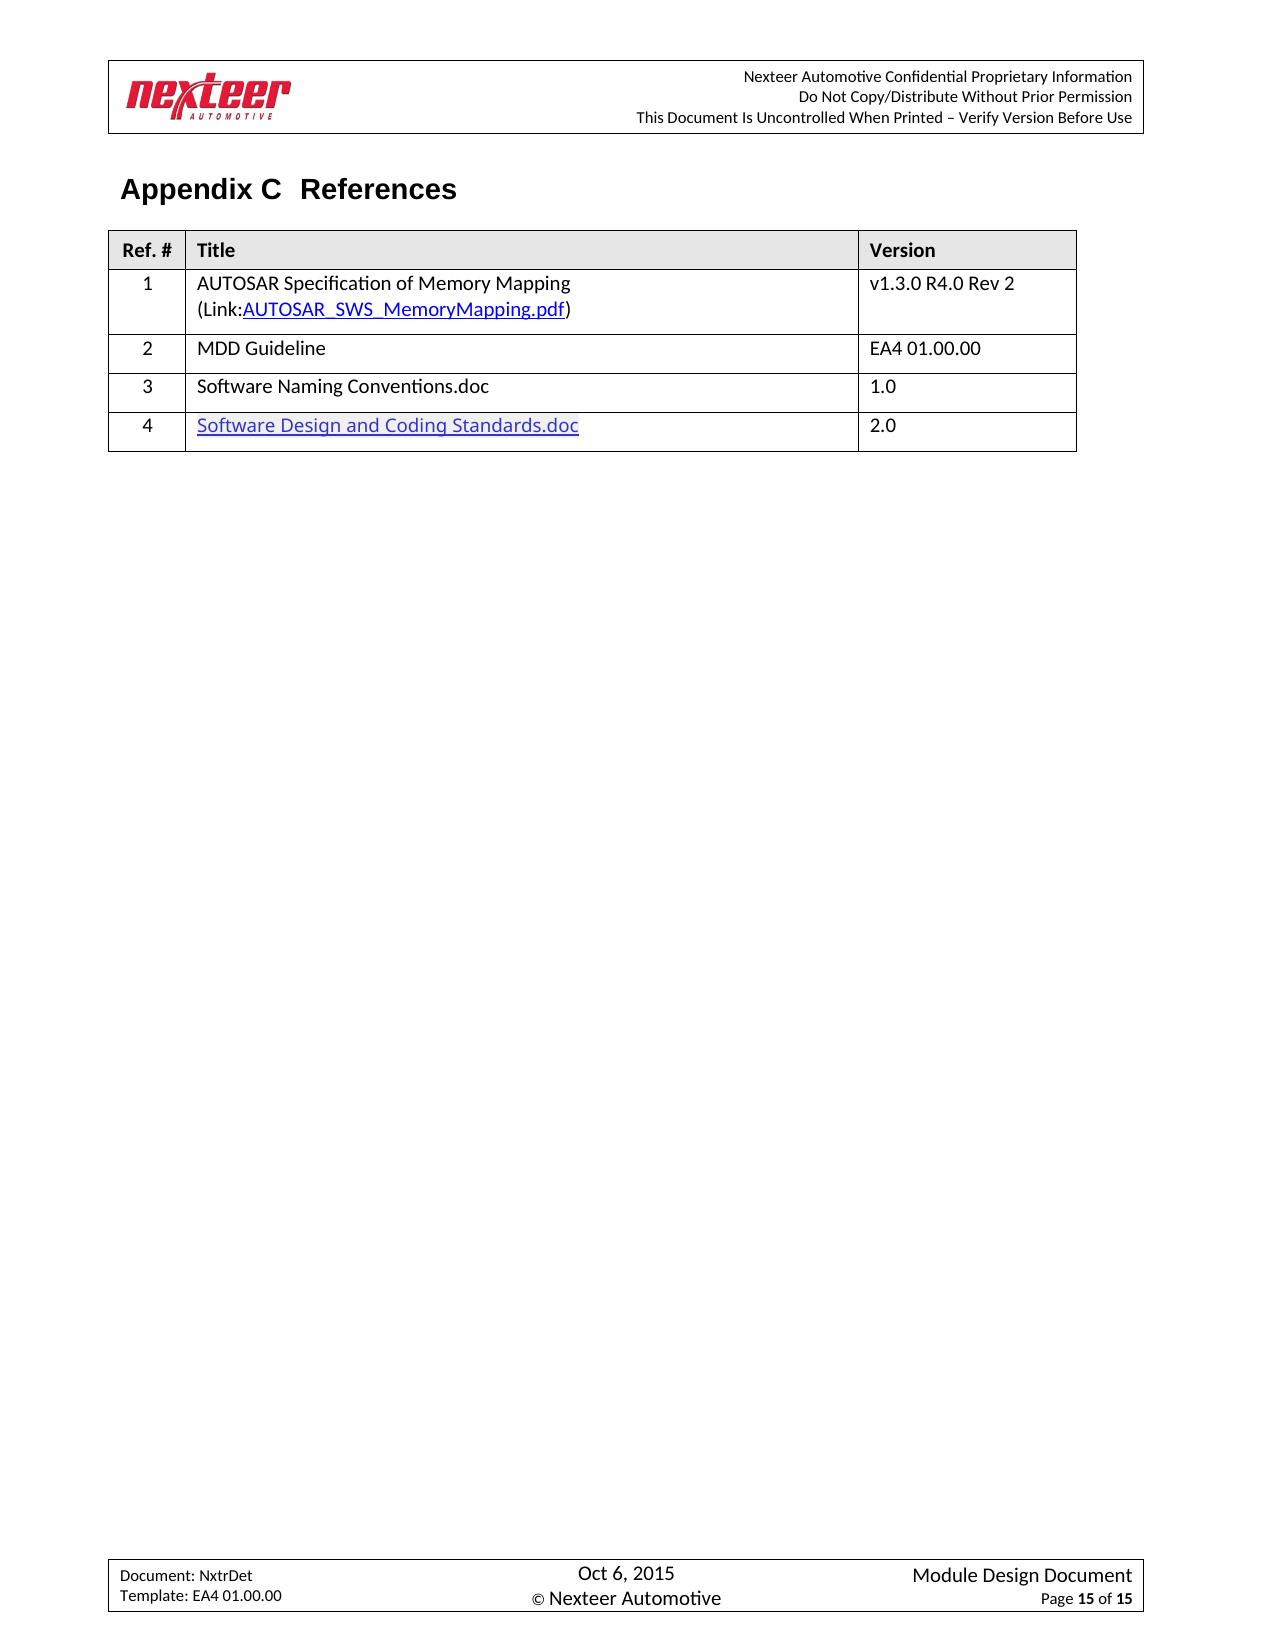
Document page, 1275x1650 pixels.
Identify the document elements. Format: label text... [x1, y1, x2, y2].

table_cell Software Design and Coding Standards.doc [186, 413, 858, 451]
table_cell 2 [109, 335, 185, 373]
table_cell AUTOSAR Specification of Memory Mapping (Link:AUTOSAR_SWS_MemoryMapping.pdf) [186, 270, 858, 334]
table_cell Software Naming Conventions.doc [186, 374, 858, 412]
table_header Title [186, 231, 858, 269]
table_header Ref. # [109, 231, 185, 269]
subtitle References [120, 172, 1155, 205]
table_cell 2.0 [859, 413, 1076, 451]
table_cell 1 [109, 270, 185, 334]
picture [120, 61, 295, 133]
table_header Version [859, 231, 1076, 269]
table_cell 1.0 [859, 374, 1076, 412]
table_cell MDD Guideline [186, 335, 858, 373]
table_cell EA4 01.00.00 [859, 335, 1076, 373]
table_cell v1.3.0 R4.0 Rev 2 [859, 270, 1076, 334]
table_cell 3 [109, 374, 185, 412]
table_cell 4 [109, 413, 185, 451]
